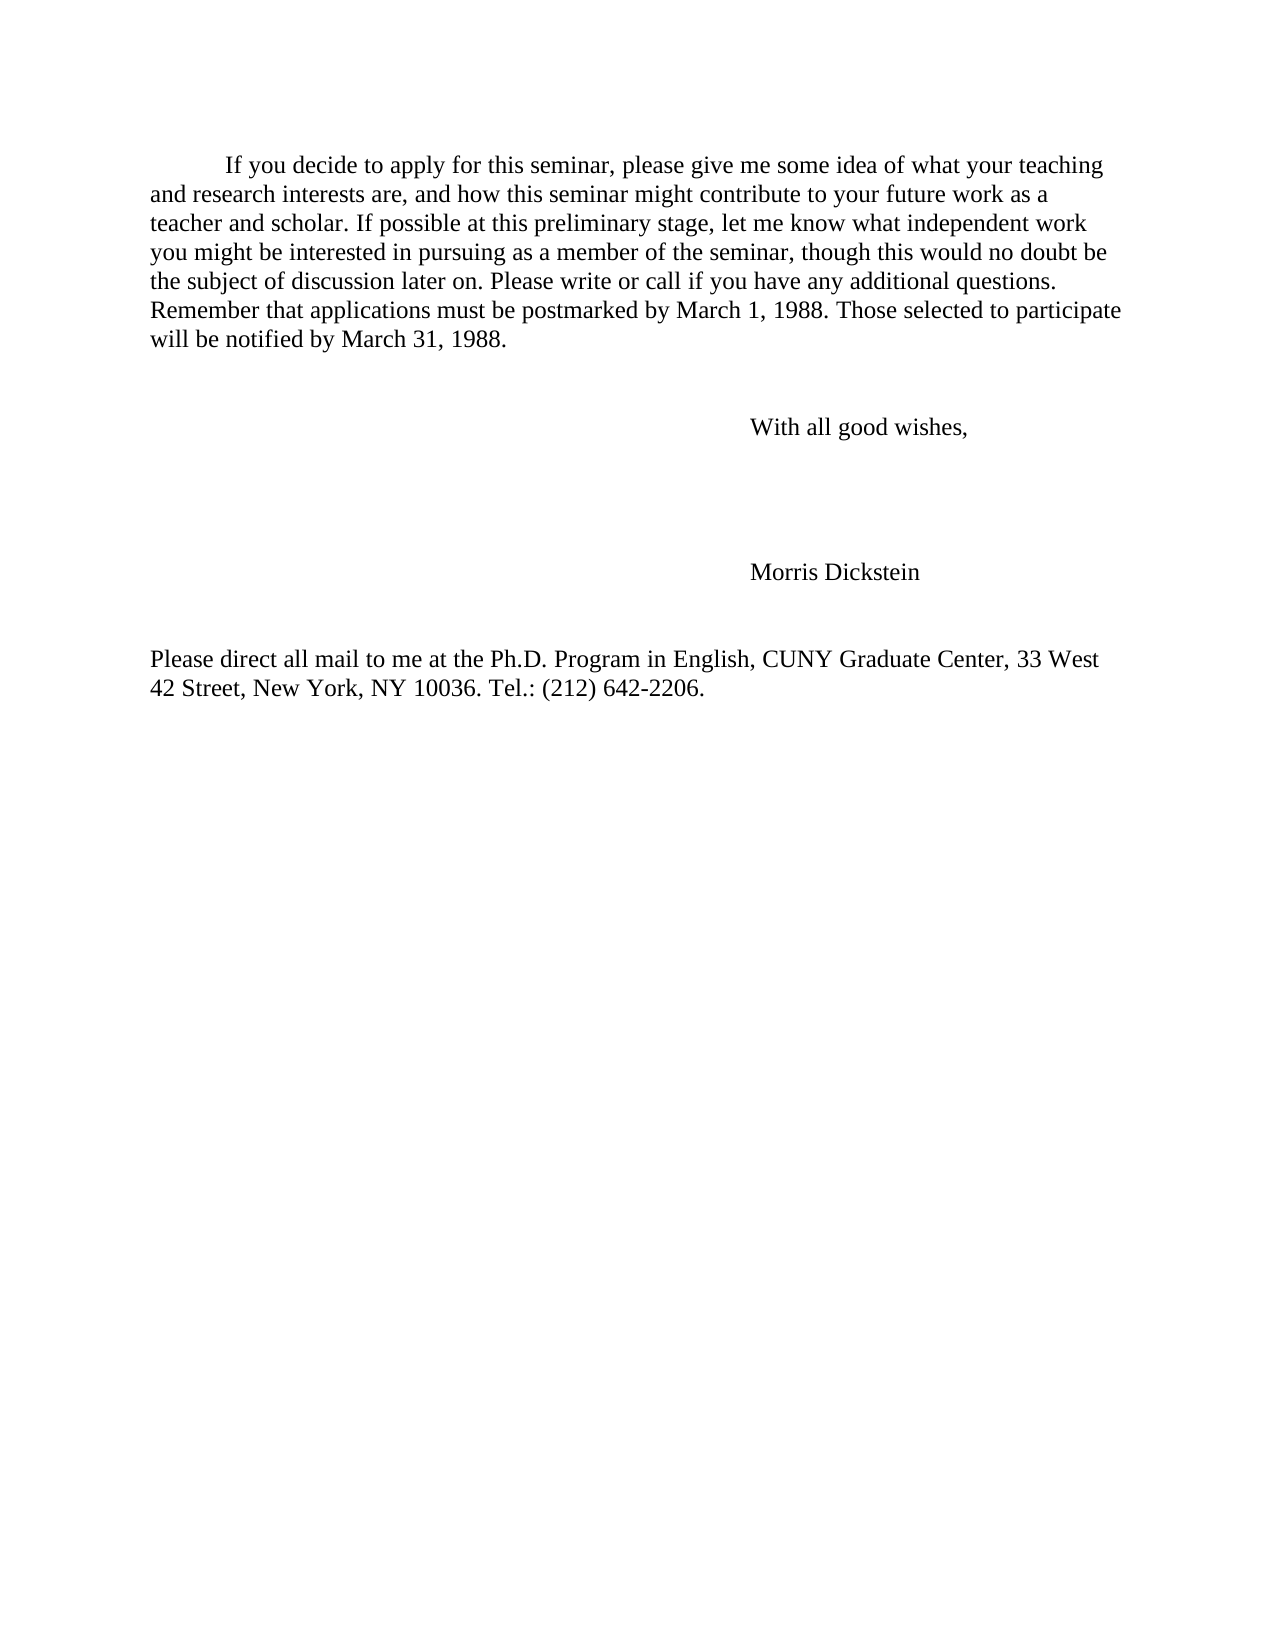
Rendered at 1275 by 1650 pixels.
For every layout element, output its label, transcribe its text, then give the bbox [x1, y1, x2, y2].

text With all good wishes, [750, 412, 1125, 441]
text Please direct all mail to me at the Ph.D. Program in English, CUNY Graduate Center, 33 West 42 Street, New York, NY 10036. Tel.: (212) 642-2206. [150, 644, 1125, 702]
text If you decide to apply for this seminar, please give me some idea of what your teaching and research interests are, and how this seminar might contribute to your future work as a teacher and scholar. If possible at this preliminary stage, let me know what independent work you might be interested in pursuing as a member of the seminar, though this would no doubt be the subject of discussion later on. Please write or call if you have any additional questions. Remember that applications must be postmarked by March 1, 1988. Those selected to participate will be notified by March 31, 1988. [150, 150, 1125, 353]
text Morris Dickstein [750, 557, 1125, 586]
